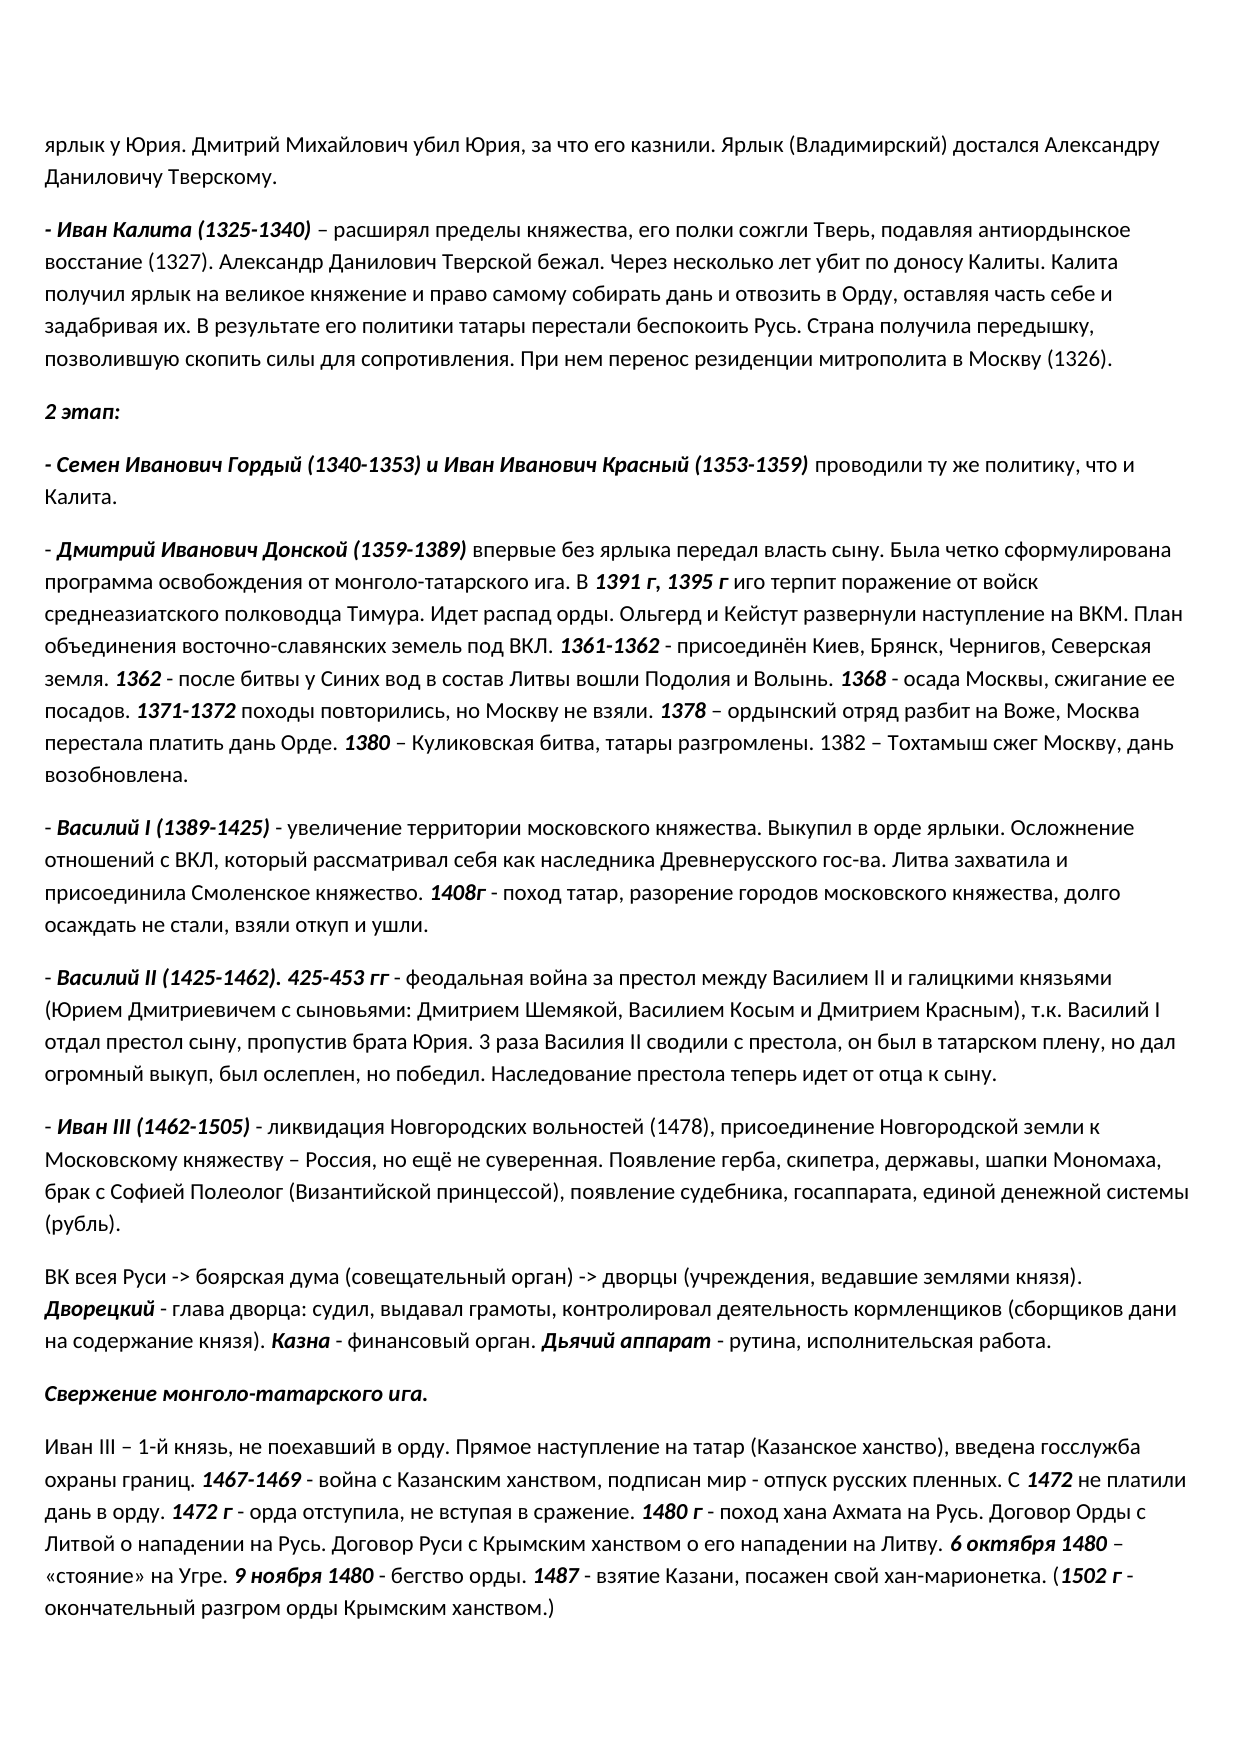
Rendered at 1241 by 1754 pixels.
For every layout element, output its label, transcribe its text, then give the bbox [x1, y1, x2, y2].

text 2 этап: [44, 397, 1196, 425]
text Свержение монголо-татарского ига. [44, 1379, 1196, 1407]
text Иван III – 1-й князь, не поехавший в орду. Прямое наступление на татар (Казанское ханство), введена госслужба охраны границ. 1467-1469 - война с Казанским ханством, подписан мир - отпуск русских пленных. С 1472 не платили дань в орду. 1472 г - орда отступила, не вступая в сражение. 1480 г - поход хана Ахмата на Русь. Договор Орды с Литвой о нападении на Русь. Договор Руси с Крымским ханством о его нападении на Литву. 6 октября 1480 – «стояние» на Угре. 9 ноября 1480 - бегство орды. 1487 - взятие Казани, посажен свой хан-марионетка. (1502 г - окончательный разгром орды Крымским ханством.) [44, 1432, 1196, 1621]
text ВК всея Руси -> боярская дума (совещательный орган) -> дворцы (учреждения, ведавшие землями князя). Дворецкий - глава дворца: судил, выдавал грамоты, контролировал деятельность кормленщиков (сборщиков дани на содержание князя). Казна - финансовый орган. Дьячий аппарат - рутина, исполнительская работа. [44, 1262, 1196, 1354]
text - Василий II (1425-1462). 425-453 гг - феодальная война за престол между Василием II и галицкими князьями (Юрием Дмитриевичем с сыновьями: Дмитрием Шемякой, Василием Косым и Дмитрием Красным), т.к. Василий I отдал престол сыну, пропустив брата Юрия. 3 раза Василия II сводили с престола, он был в татарском плену, но дал огромный выкуп, был ослеплен, но победил. Наследование престола теперь идет от отца к сыну. [44, 963, 1196, 1087]
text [44, 130, 1196, 190]
text - Иван III (1462-1505) - ликвидация Новгородских вольностей (1478), присоединение Новгородской земли к Московскому княжеству – Россия, но ещё не суверенная. Появление герба, скипетра, державы, шапки Мономаха, брак с Софией Полеолог (Византийской принцессой), появление судебника, госаппарата, единой денежной системы (рубль). [44, 1112, 1196, 1237]
text - Дмитрий Иванович Донской (1359-1389) впервые без ярлыка передал власть сыну. Была четко сформулирована программа освобождения от монголо-татарского ига. В 1391 г, 1395 г иго терпит поражение от войск среднеазиатского полководца Тимура. Идет распад орды. Ольгерд и Кейстут развернули наступление на ВКМ. План объединения восточно-славянских земель под ВКЛ. 1361-1362 - присоединён Киев, Брянск, Чернигов, Северская земля. 1362 - после битвы у Синих вод в состав Литвы вошли Подолия и Волынь. 1368 - осада Москвы, сжигание ее посадов. 1371-1372 походы повторились, но Москву не взяли. 1378 – ордынский отряд разбит на Воже, Москва перестала платить дань Орде. 1380 – Куликовская битва, татары разгромлены. 1382 – Тохтамыш сжег Москву, дань возобновлена. [44, 535, 1196, 788]
text - Семен Иванович Гордый (1340-1353) и Иван Иванович Красный (1353-1359) проводили ту же политику, что и Калита. [44, 450, 1196, 510]
text - Иван Калита (1325-1340) – расширял пределы княжества, его полки сожгли Тверь, подавляя антиордынское восстание (1327). Александр Данилович Тверской бежал. Через несколько лет убит по доносу Калиты. Калита получил ярлык на великое княжение и право самому собирать дань и отвозить в Орду, оставляя часть себе и задабривая их. В результате его политики татары перестали беспокоить Русь. Страна получила передышку, позволившую скопить силы для сопротивления. При нем перенос резиденции митрополита в Москву (1326). [44, 215, 1196, 372]
text - Василий I (1389-1425) - увеличение территории московского княжества. Выкупил в орде ярлыки. Осложнение отношений с ВКЛ, который рассматривал себя как наследника Древнерусского гос-ва. Литва захватила и присоединила Смоленское княжество. 1408г - поход татар, разорение городов московского княжества, долго осаждать не стали, взяли откуп и ушли. [44, 813, 1196, 938]
